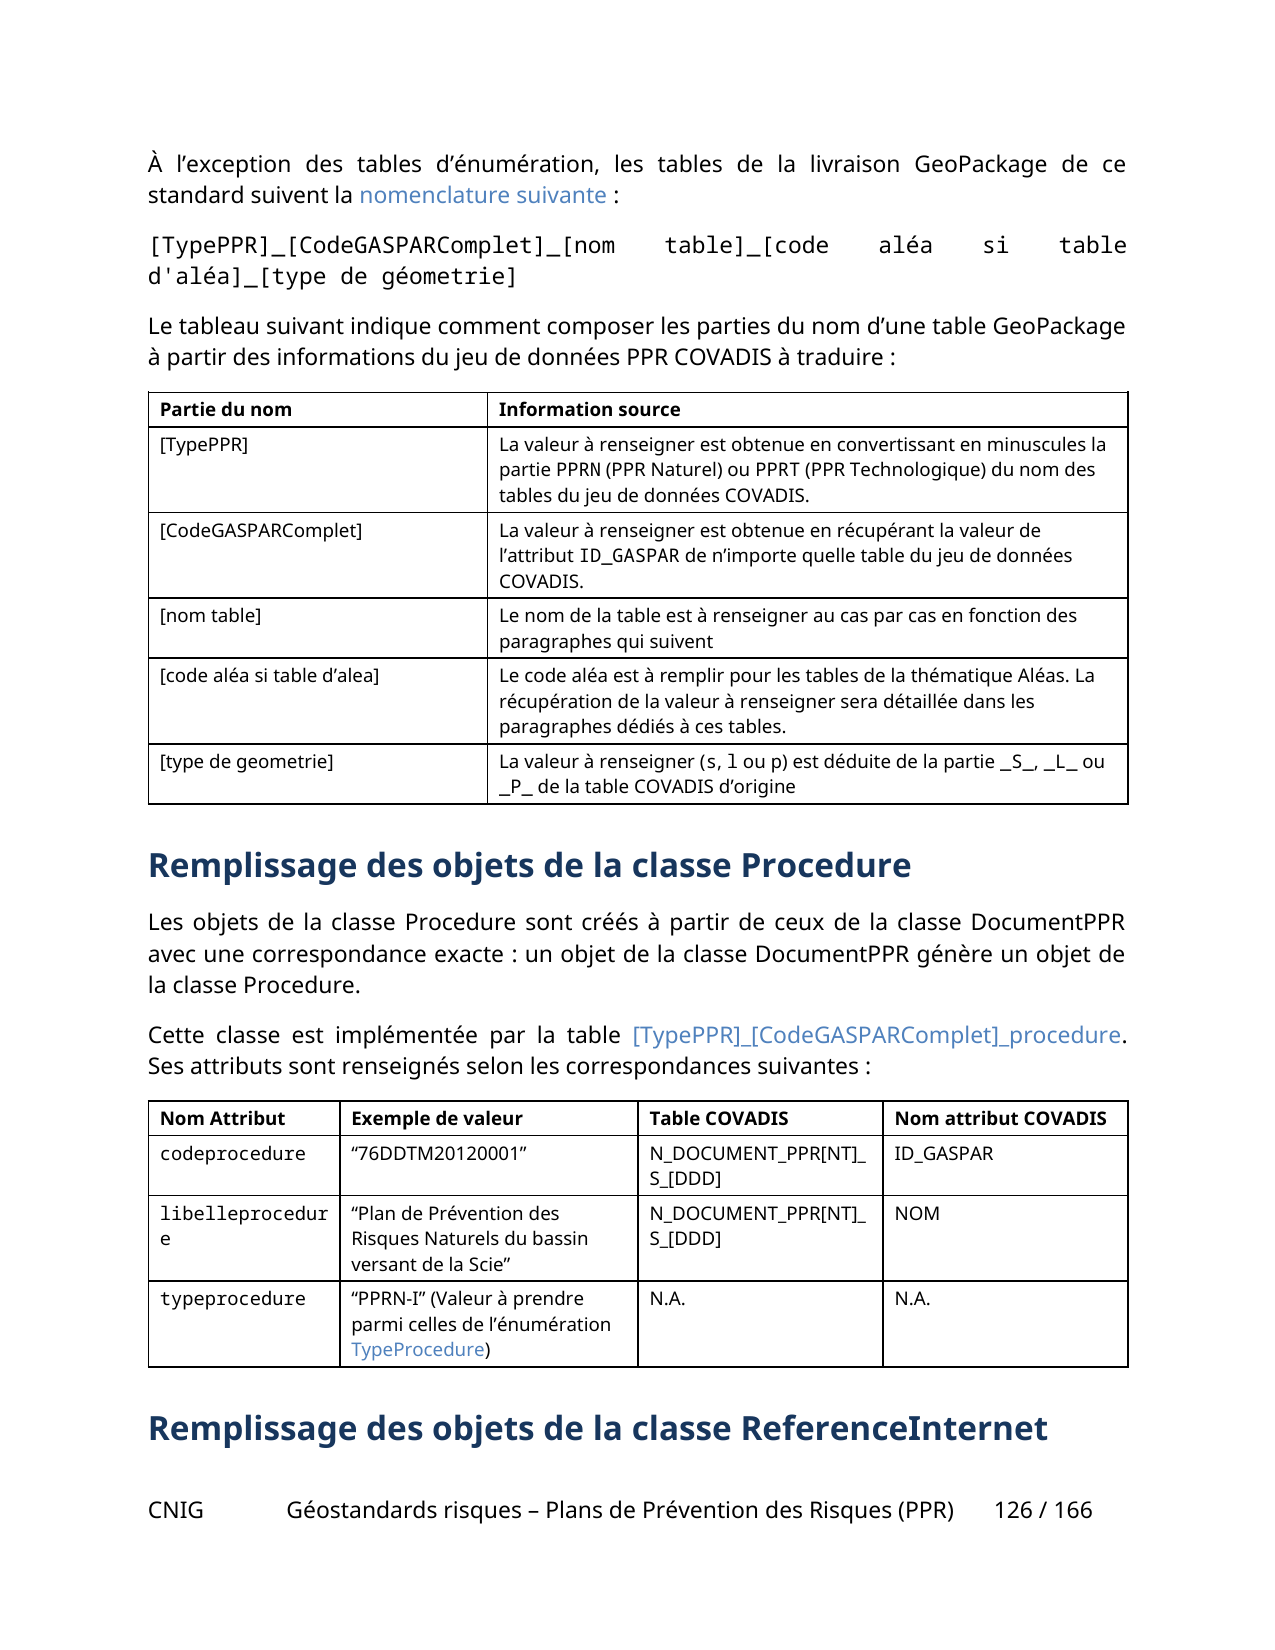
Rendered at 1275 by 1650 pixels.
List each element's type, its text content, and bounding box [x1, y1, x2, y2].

text À l’exception des tables d’énumération, les tables de la livraison GeoPackage de ce standard suivent la nomenclature suivante : [148, 148, 1127, 210]
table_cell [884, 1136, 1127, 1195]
subtitle Remplissage des objets de la classe ReferenceInternet [148, 1405, 1127, 1450]
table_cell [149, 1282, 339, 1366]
text Cette classe est implémentée par la table [TypePPR]_[CodeGASPARComplet]_procedure. Ses attributs sont renseignés selon les correspondances suivantes : [148, 1019, 1127, 1081]
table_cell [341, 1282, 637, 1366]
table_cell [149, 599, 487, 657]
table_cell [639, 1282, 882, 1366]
text Les objets de la classe Procedure sont créés à partir de ceux de la classe DocumentPPR avec une correspondance exacte : un objet de la classe DocumentPPR génère un objet de la classe Procedure. [148, 906, 1127, 1000]
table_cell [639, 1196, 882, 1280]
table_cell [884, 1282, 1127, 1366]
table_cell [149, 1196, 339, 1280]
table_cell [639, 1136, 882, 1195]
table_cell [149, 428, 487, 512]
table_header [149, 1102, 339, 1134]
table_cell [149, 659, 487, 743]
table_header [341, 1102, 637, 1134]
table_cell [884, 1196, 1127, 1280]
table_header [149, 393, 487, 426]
text Le tableau suivant indique comment composer les parties du nom d’une table GeoPackage à partir des informations du jeu de données PPR COVADIS à traduire : [148, 310, 1127, 373]
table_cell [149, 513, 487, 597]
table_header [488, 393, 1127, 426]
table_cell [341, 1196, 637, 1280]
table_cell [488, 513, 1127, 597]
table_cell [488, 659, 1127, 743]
text [TypePPR]_[CodeGASPARComplet]_[nom table]_[code aléa si table d'aléa]_[type de géometrie] [148, 229, 1127, 291]
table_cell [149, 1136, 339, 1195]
subtitle Remplissage des objets de la classe Procedure [148, 842, 1127, 887]
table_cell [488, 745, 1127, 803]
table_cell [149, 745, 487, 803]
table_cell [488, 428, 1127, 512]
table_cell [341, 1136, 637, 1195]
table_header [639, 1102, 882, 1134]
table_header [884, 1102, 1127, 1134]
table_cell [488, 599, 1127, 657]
